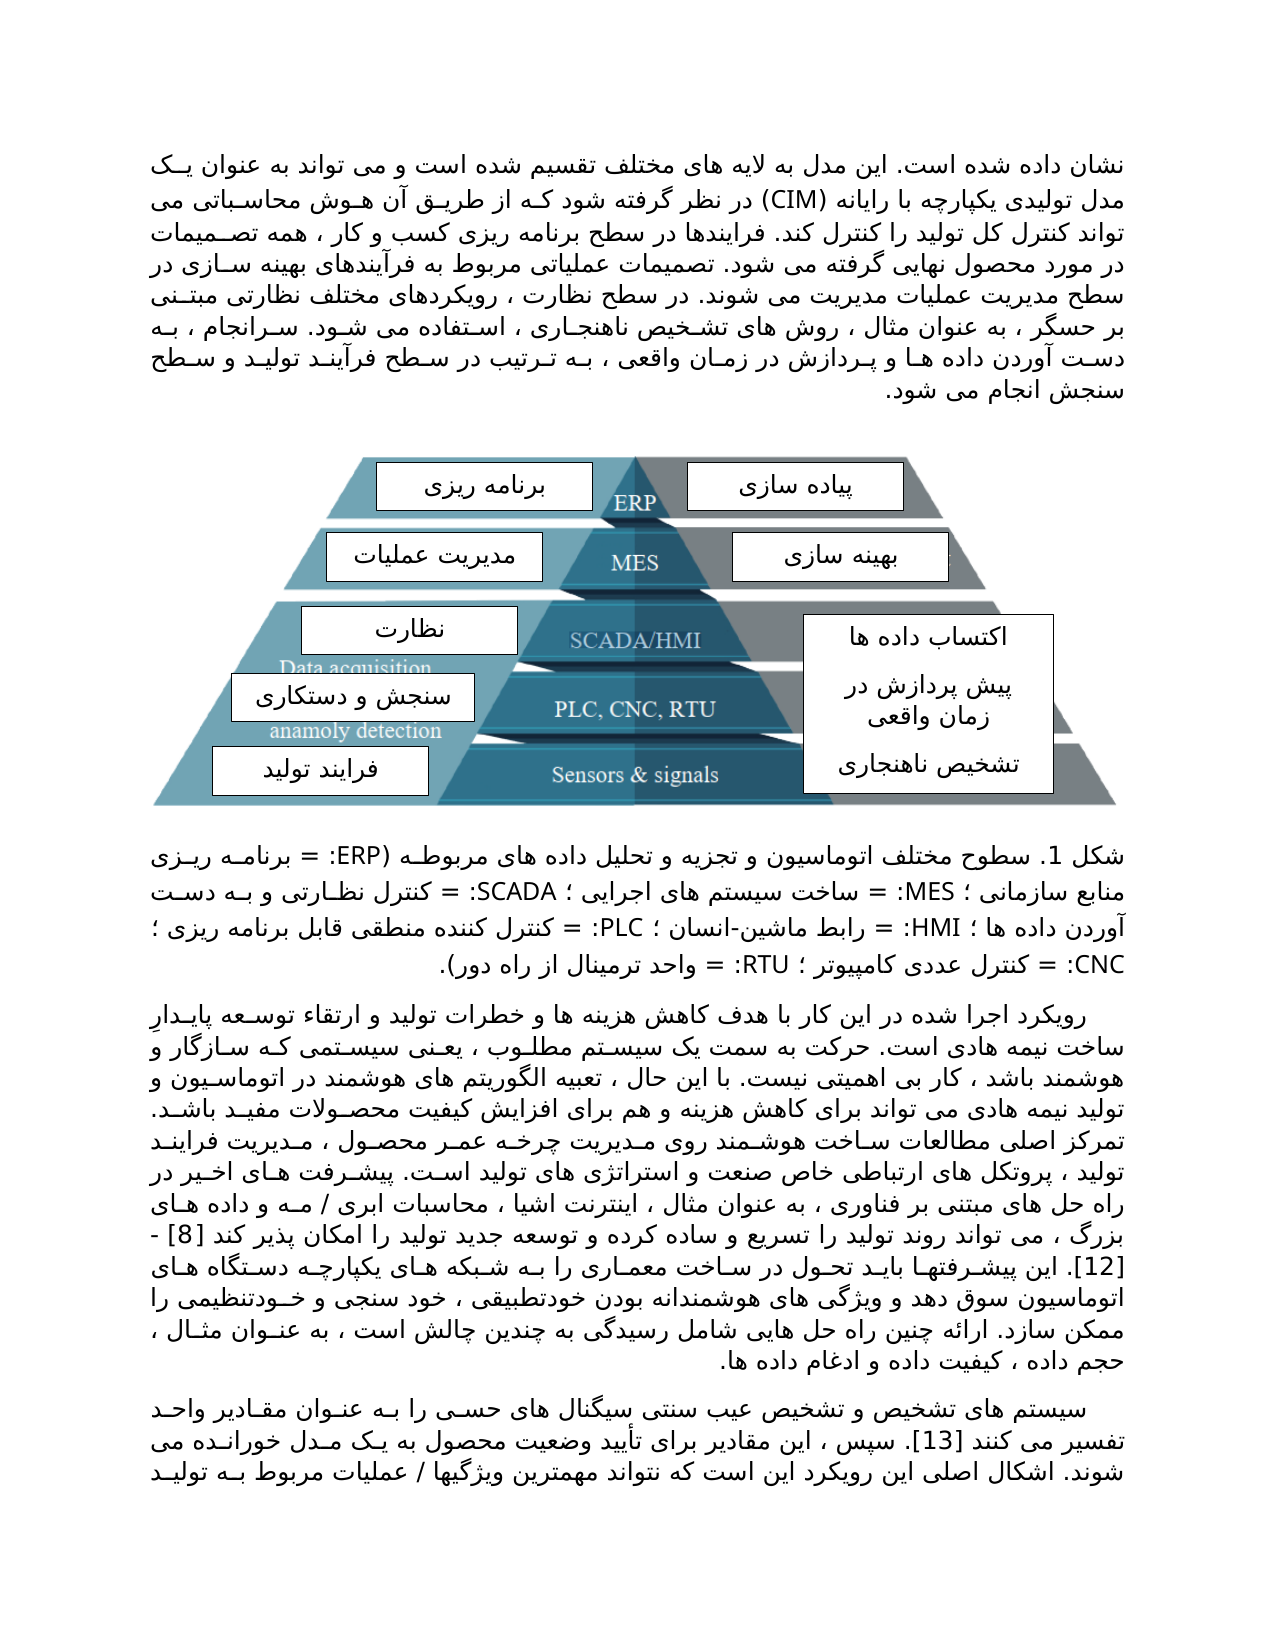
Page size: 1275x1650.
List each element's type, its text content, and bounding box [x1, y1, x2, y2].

text شکل 1. سطوح مختلف اتوماسیون و تجزیه و تحلیل داده های مربوطه (ERP: = برنامه ریزی منابع سازمانی ؛ MES: = ساخت سیستم های اجرایی ؛ SCADA: = کنترل نظارتی و به دست آوردن داده ها ؛ HMI: = رابط ماشین-انسان ؛ PLC: = کنترل کننده منطقی قابل برنامه ریزی ؛ CNC: = کنترل عددی کامپیوتر ؛ RTU: = واحد ترمینال از راه دور). [150, 837, 1125, 981]
text رویکرد اجرا شده در این کار با هدف کاهش هزینه ها و خطرات تولید و ارتقاء توسعه پایدارِ ساخت نیمه هادی است. حرکت به سمت یک سیستم مطلوب ، یعنی سیستمی که سازگار و هوشمند باشد ، کار بی اهمیتی نیست. با این حال ، تعبیه الگوریتم های هوشمند در اتوماسیون و تولید نیمه هادی می تواند برای کاهش هزینه و هم برای افزایش کیفیت محصولات مفید باشد. تمرکز اصلی مطالعات ساخت هوشمند روی مدیریت چرخه عمر محصول ، مدیریت فرایند تولید ، پروتکل های ارتباطی خاص صنعت و استراتژی های تولید است. پیشرفت های اخیر در راه حل های مبتنی بر فناوری ، به عنوان مثال ، اینترنت اشیا ، محاسبات ابری / مه و داده های بزرگ ، می تواند روند تولید را تسریع و ساده کرده و توسعه جدید تولید را امکان پذیر کند [8] - [12]. این پیشرفتها باید تحول در ساخت معماری را به شبکه های یکپارچه دستگاه های اتوماسیون سوق دهد و ویژگی های هوشمندانه بودن خودتطبیقی ​​، خود سنجی و خودتنظیمی را ممکن سازد. ارائه چنین راه حل هایی شامل رسیدگی به چندین چالش است ، به عنوان مثال ، حجم داده ، کیفیت داده و ادغام داده ها. [150, 1000, 1125, 1376]
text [150, 1394, 1125, 1487]
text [150, 150, 1125, 404]
picture [150, 423, 1125, 819]
